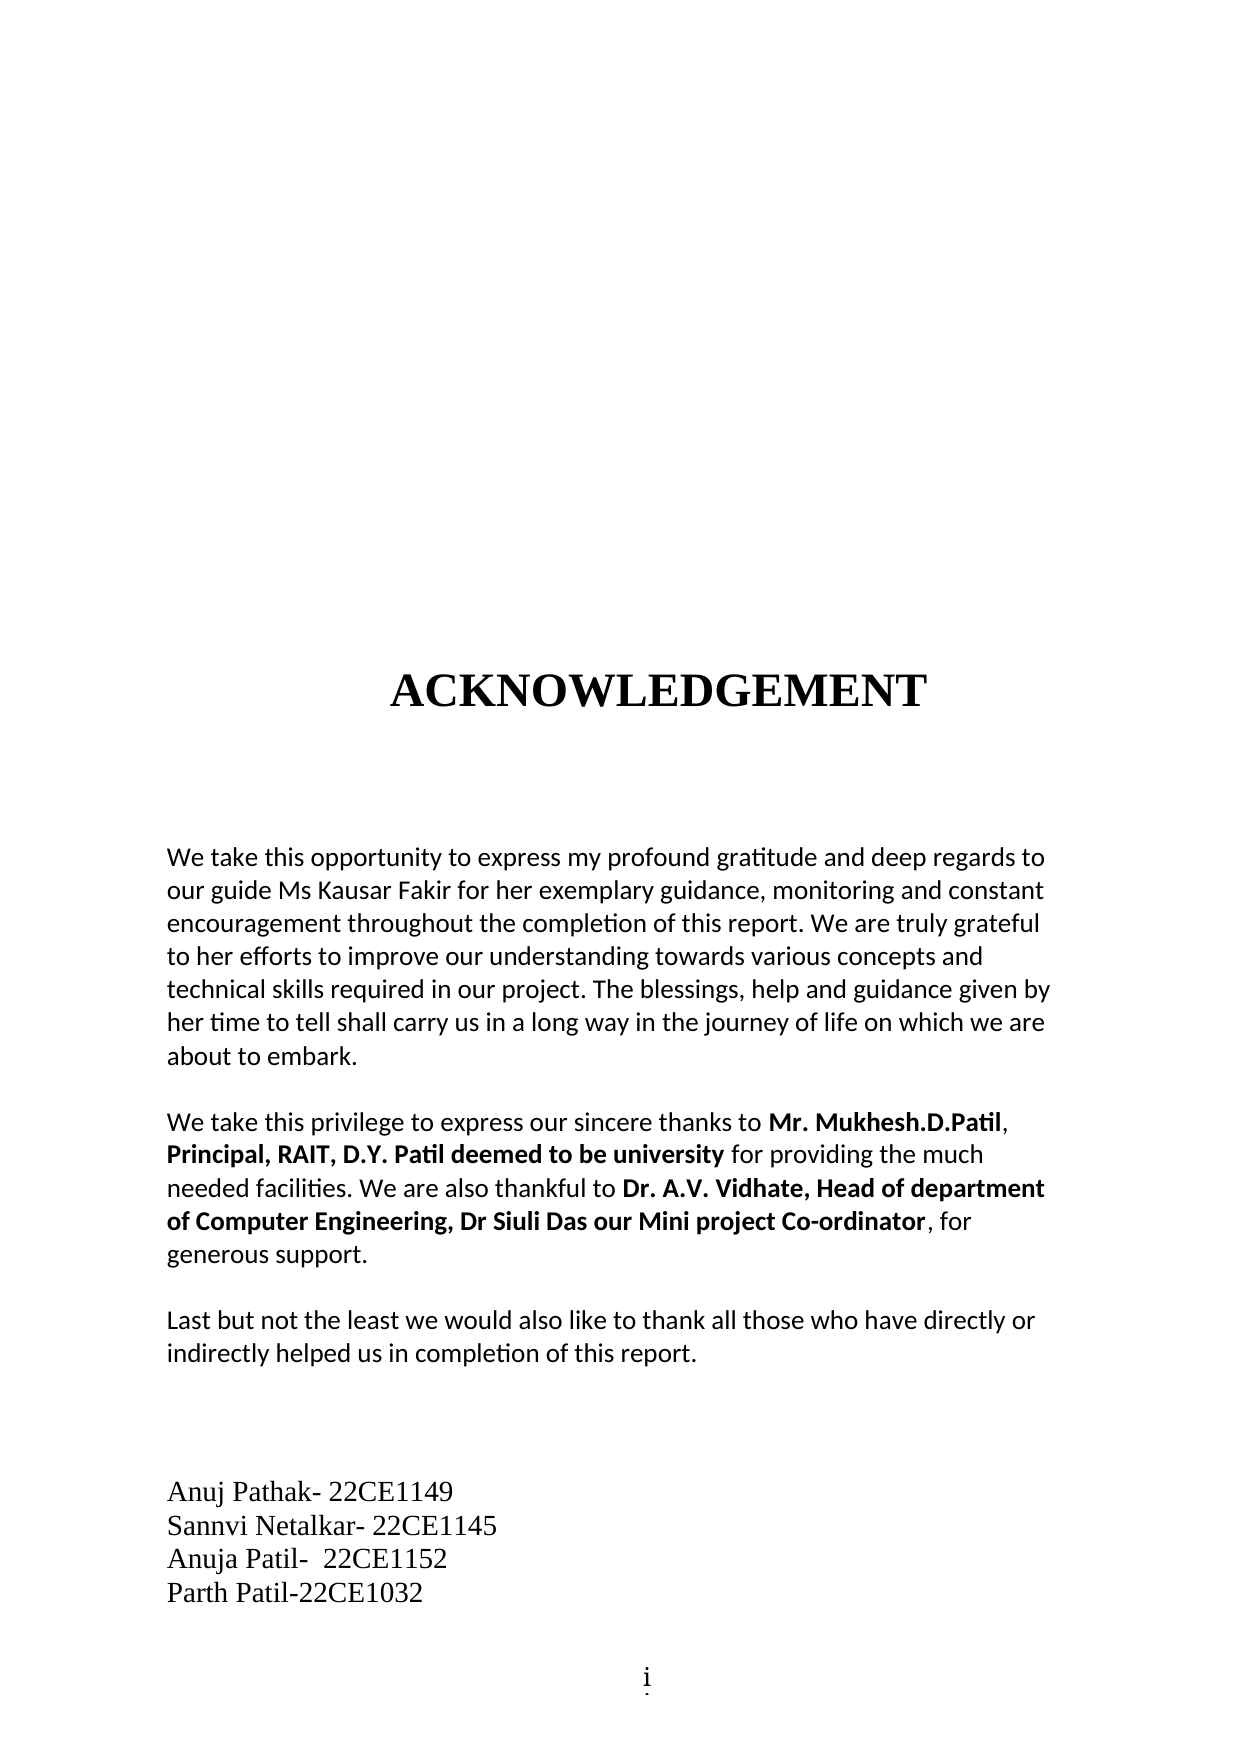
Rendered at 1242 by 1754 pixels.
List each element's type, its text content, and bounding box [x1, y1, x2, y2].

text We take this opportunity to express my profound gratitude and deep regards to our guide Ms Kausar Fakir for her exemplary guidance, monitoring and constant encouragement throughout the completion of this report. We are truly grateful to her efforts to improve our understanding towards various concepts and technical skills required in our project. The blessings, help and guidance given by her time to tell shall carry us in a long way in the journey of life on which we are about to embark. [167, 841, 1067, 1072]
text Parth Patil-22CE1032 [167, 1575, 1067, 1608]
text Anuj Pathak- 22CE1149 [167, 1474, 1067, 1508]
text Anuja Patil- 22CE1152 [167, 1541, 1067, 1575]
text Sannvi Netalkar- 22CE1145 [167, 1508, 1067, 1541]
text Last but not the least we would also like to thank all those who have directly or indirectly helped us in completion of this report. [167, 1303, 1067, 1369]
text We take this privilege to express our sincere thanks to Mr. Mukhesh.D.Patil, Principal, RAIT, D.Y. Patil deemed to be university for providing the much needed facilities. We are also thankful to Dr. A.V. Vidhate, Head of department of Computer Engineering, Dr Siuli Das our Mini project Co-ordinator, for generous support. [167, 1105, 1067, 1270]
subtitle ACKNOWLEDGEMENT [177, 661, 1067, 716]
